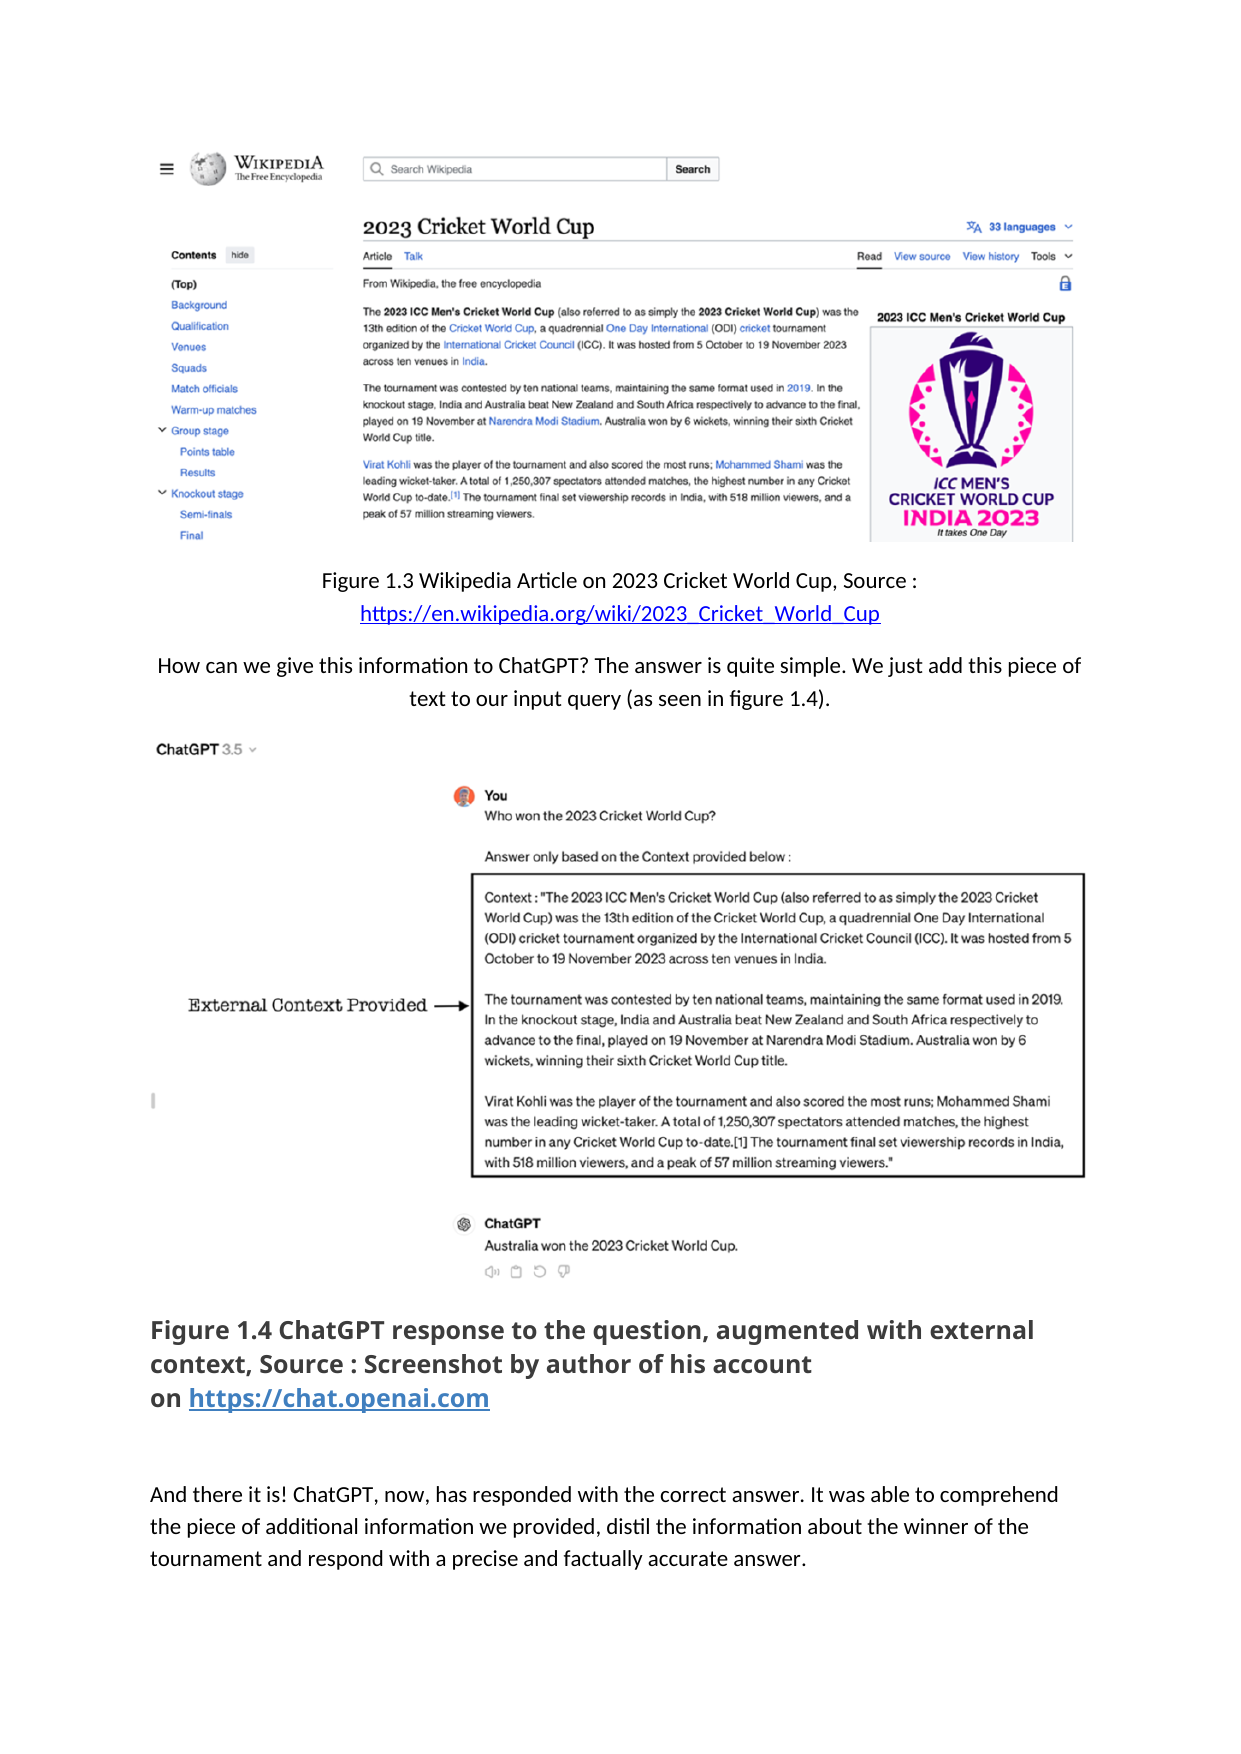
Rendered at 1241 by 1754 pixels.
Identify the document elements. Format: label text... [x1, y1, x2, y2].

subtitle Figure 1.4 ChatGPT response to the question, augmented with external context, Source : Screenshot by author of his account on https://chat.openai.com [150, 1312, 1090, 1414]
text How can we give this information to ChatGPT? The answer is quite simple. We just add this piece of text to our input query (as seen in figure 1.4). [150, 652, 1090, 712]
text Figure 1.3 Wikipedia Article on 2023 Cricket World Cup, Source : https://en.wikipedia.org/wiki/2023_Cricket_World_Cup [150, 566, 1090, 627]
picture [150, 150, 1091, 542]
text And there it is! ChatGPT, now, has responded with the correct answer. It was able to comprehend the piece of additional information we provided, distil the information about the winner of the tournament and respond with a precise and factually accurate answer. [150, 1480, 1090, 1572]
picture [150, 736, 1091, 1288]
